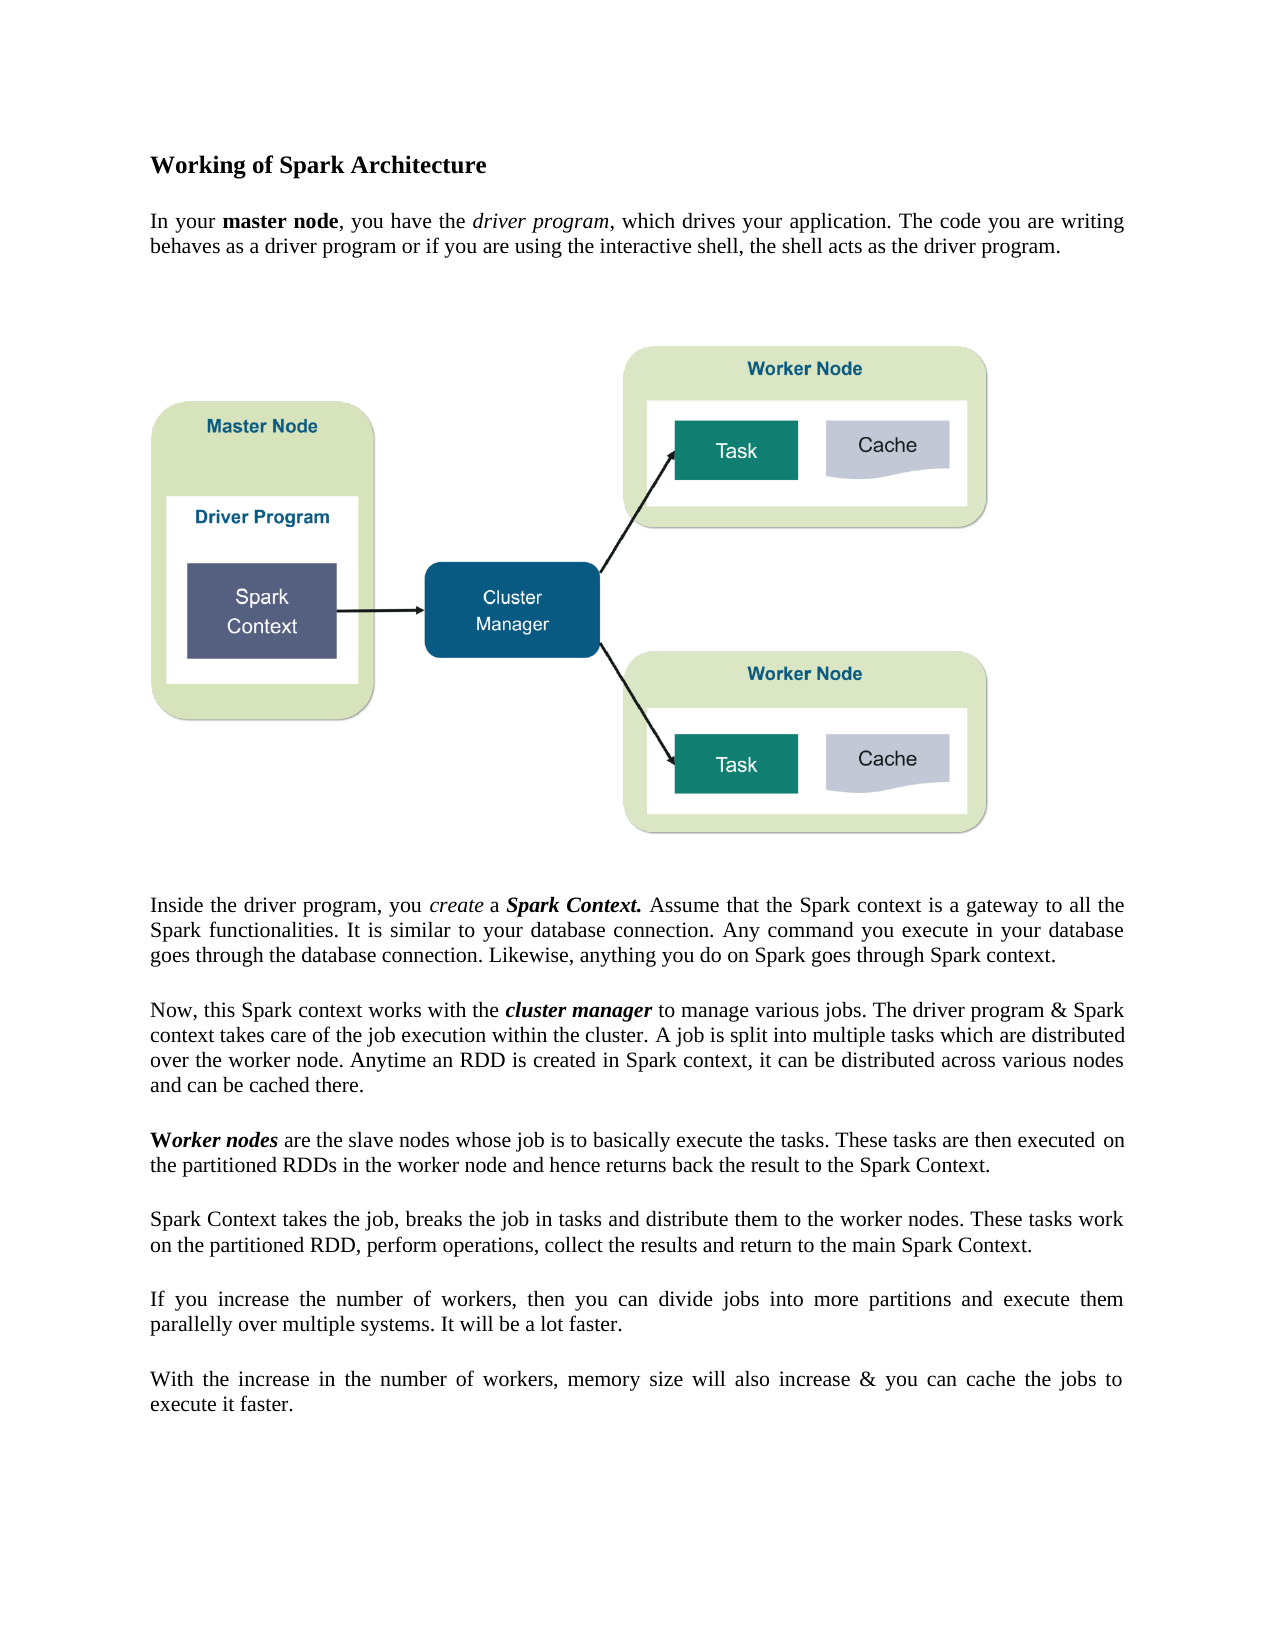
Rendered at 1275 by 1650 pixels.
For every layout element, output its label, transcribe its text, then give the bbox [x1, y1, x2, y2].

text Inside the driver program, you create a Spark Context. Assume that the Spark context is a gateway to all the Spark functionalities. It is similar to your database connection. Any command you execute in your database goes through the database connection. Likewise, anything you do on Spark goes through Spark context. [150, 892, 1125, 968]
text Spark Context takes the job, breaks the job in tasks and distribute them to the worker nodes. These tasks work on the partitioned RDD, perform operations, collect the results and return to the main Spark Context. [150, 1206, 1125, 1257]
text Worker nodes are the slave nodes whose job is to basically execute the tasks. These tasks are then executed on the partitioned RDDs in the worker node and hence returns back the result to the Spark Context. [150, 1127, 1125, 1177]
text If you increase the number of workers, then you can divide jobs into more partitions and execute them parallelly over multiple systems. It will be a lot faster. [150, 1286, 1125, 1336]
picture [150, 345, 989, 835]
text With the increase in the number of workers, memory size will also increase & you can cache the jobs to execute it faster. [150, 1366, 1125, 1416]
text Now, this Spark context works with the cluster manager to manage various jobs. The driver program & Spark context takes care of the job execution within the cluster. A job is split into multiple tasks which are distributed over the worker node. Anytime an RDD is created in Spark context, it can be distributed across various nodes and can be cached there. [150, 997, 1125, 1098]
text Working of Spark Architecture [150, 150, 1125, 179]
text In your master node, you have the driver program, which drives your application. The code you are writing behaves as a driver program or if you are using the interactive shell, the shell acts as the driver program. [150, 208, 1125, 258]
